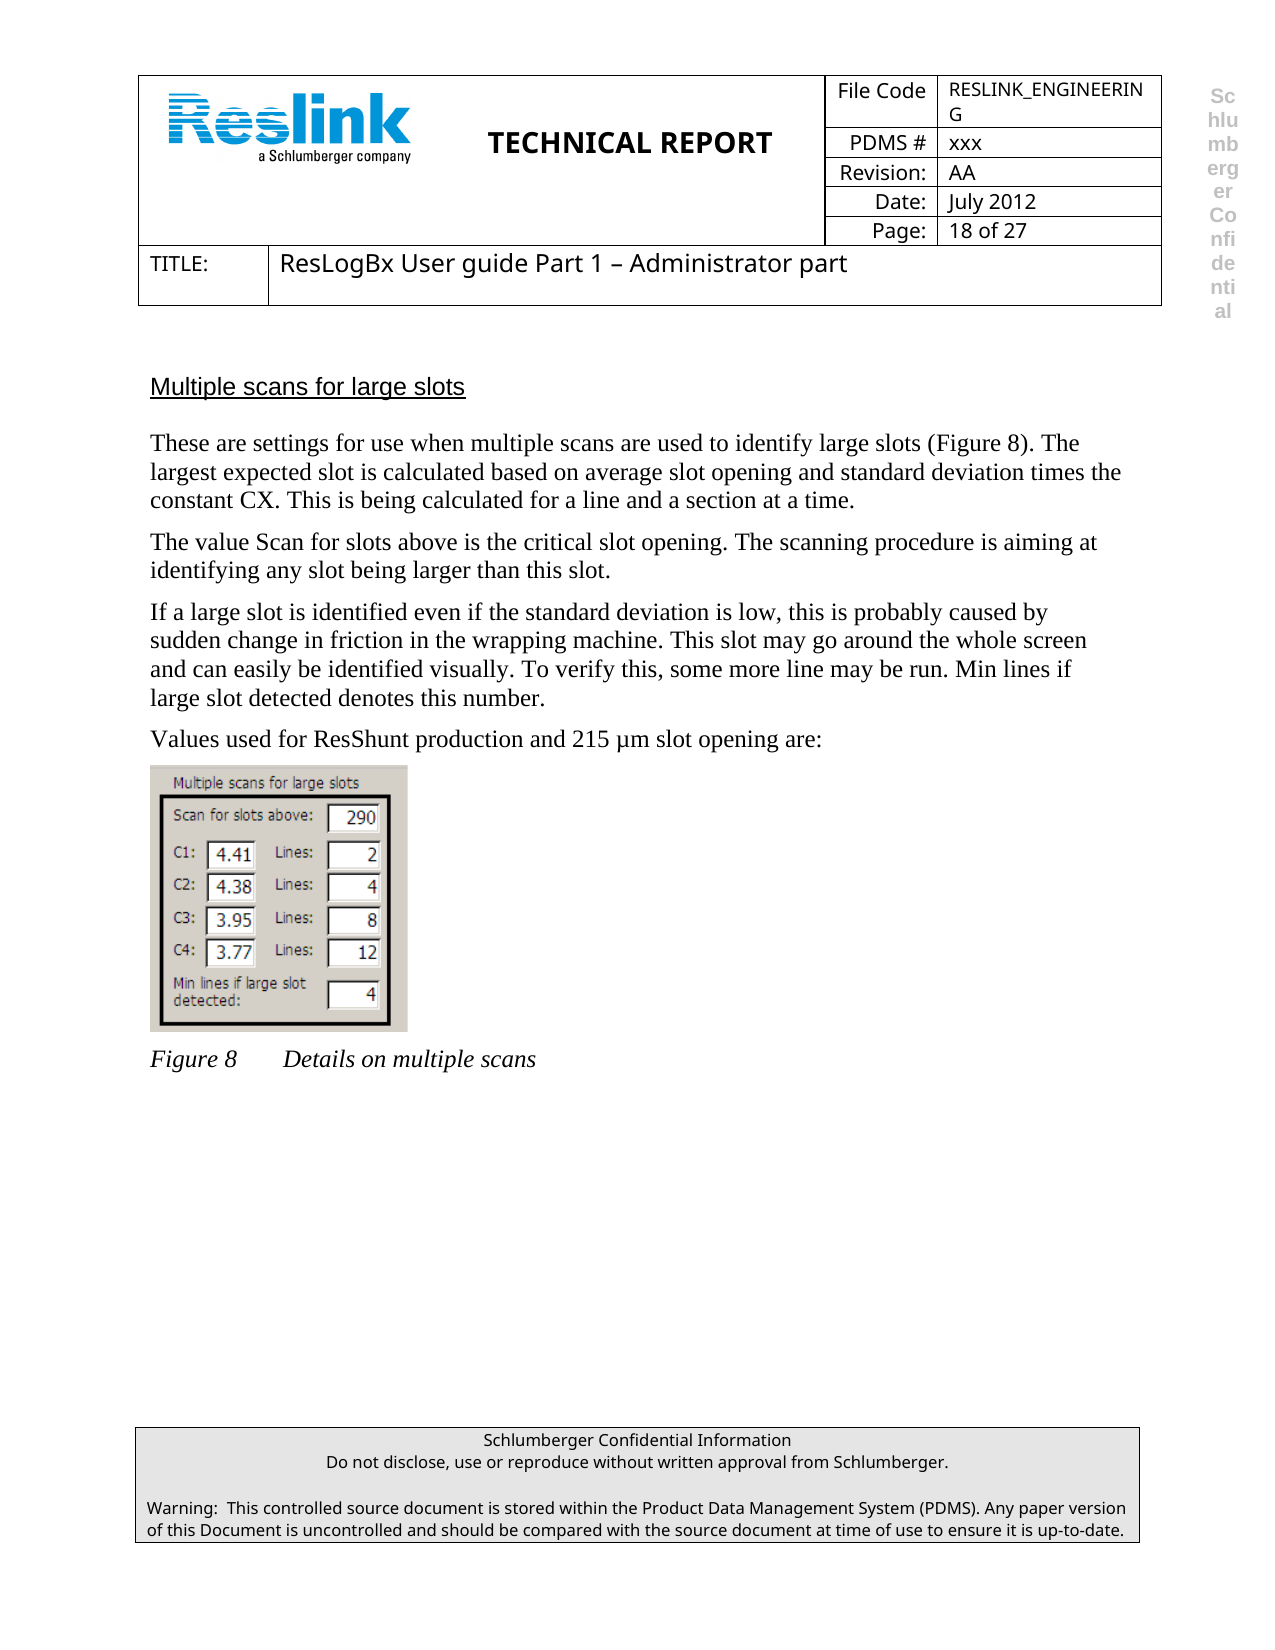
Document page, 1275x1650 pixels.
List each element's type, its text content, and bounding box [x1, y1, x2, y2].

text These are settings for use when multiple scans are used to identify large slots (Figure 8). The largest expected slot is calculated based on average slot opening and standard deviation times the constant CX. This is being calculated for a line and a section at a time. [150, 428, 1125, 514]
picture [168, 93, 411, 164]
subtitle Multiple scans for large slots [150, 372, 1125, 401]
picture [150, 765, 408, 1032]
text If a large slot is identified even if the standard deviation is low, this is probably caused by sudden change in friction in the wrapping machine. This slot may go around the whole screen and can easily be identified visually. To verify this, some more line may be run. Min lines if large slot detected denotes this number. [150, 597, 1125, 712]
text Values used for ResShunt production and 215 µm slot opening are: [150, 724, 1125, 753]
text The value Scan for slots above is the critical slot opening. The scanning procedure is aiming at identifying any slot being larger than this slot. [150, 527, 1125, 584]
picture [383, 93, 411, 141]
